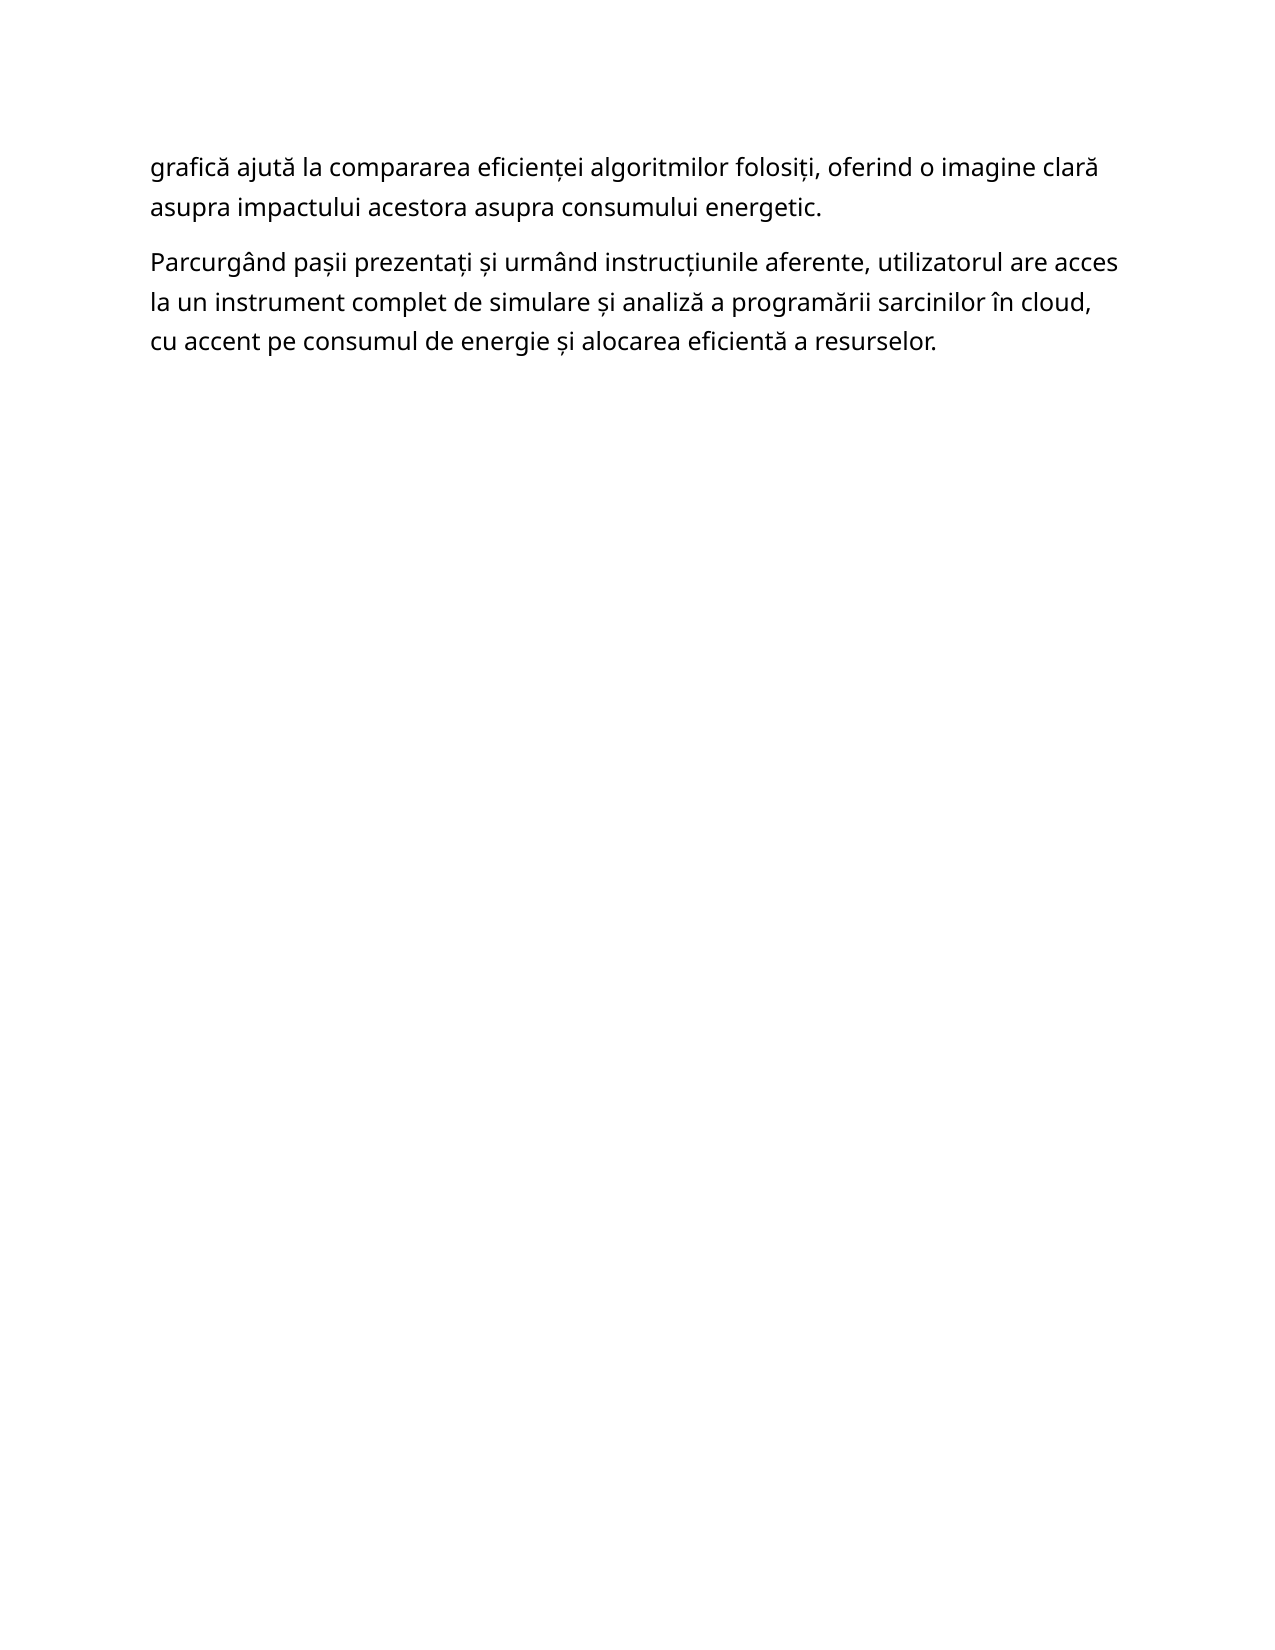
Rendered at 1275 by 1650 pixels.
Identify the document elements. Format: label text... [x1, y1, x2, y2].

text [150, 150, 1125, 223]
text Parcurgând pașii prezentați și urmând instrucțiunile aferente, utilizatorul are acces la un instrument complet de simulare și analiză a programării sarcinilor în cloud, cu accent pe consumul de energie și alocarea eficientă a resurselor. [150, 245, 1125, 357]
